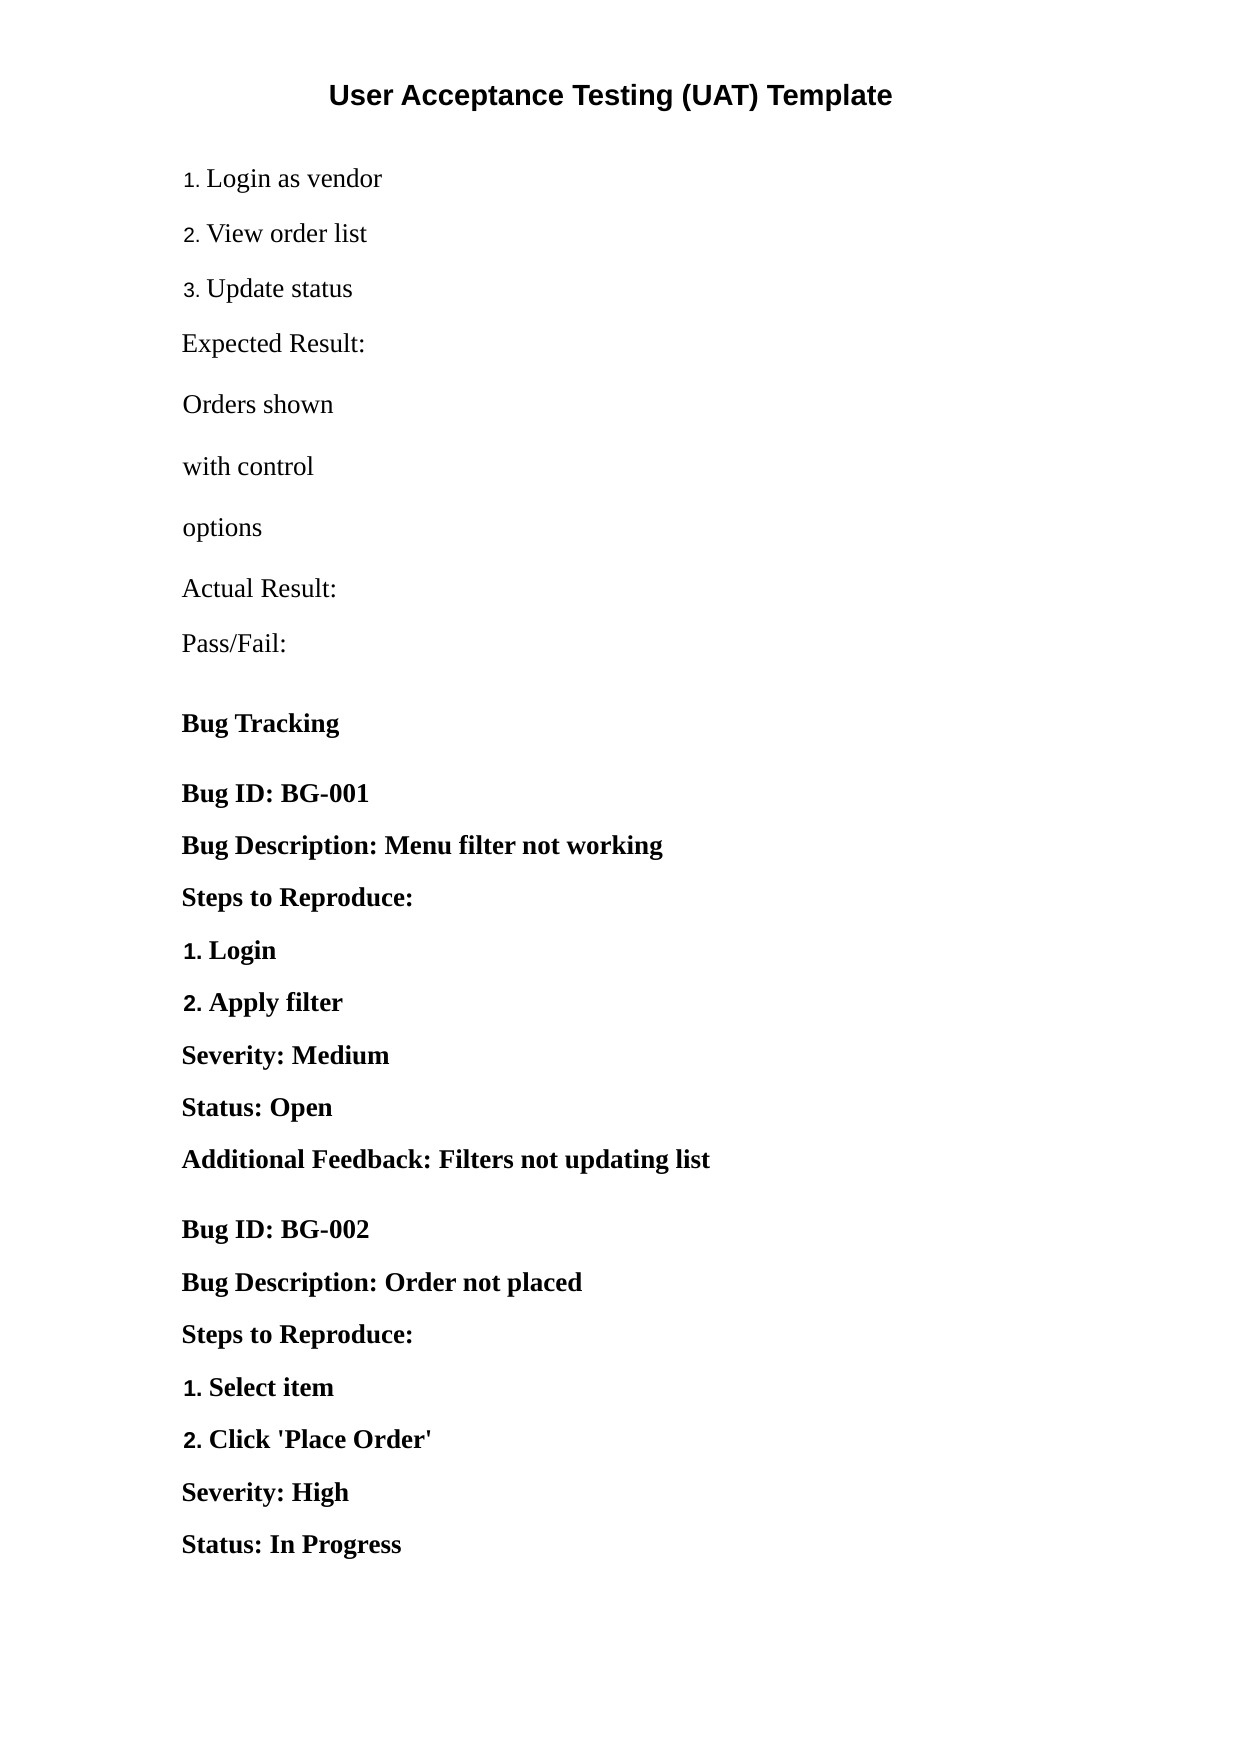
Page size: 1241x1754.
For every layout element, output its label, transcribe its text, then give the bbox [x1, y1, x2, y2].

text Severity: Medium [181, 1039, 1057, 1070]
list Click 'Place Order' [183, 1423, 1057, 1454]
text Actual Result: [181, 572, 1057, 603]
text Bug Description: Menu filter not working [181, 829, 1057, 860]
text Severity: High [181, 1476, 1057, 1507]
text Bug Tracking [181, 707, 1057, 738]
text Bug Description: Order not placed [181, 1266, 1057, 1297]
list View order list [183, 217, 1057, 248]
text Expected Result: Orders shown with control options [181, 327, 379, 542]
list Login [183, 934, 1057, 965]
list Apply filter [183, 986, 1057, 1017]
text Status: In Progress [181, 1528, 1057, 1559]
list Select item [183, 1371, 1057, 1402]
text Additional Feedback: Filters not updating list [181, 1143, 1057, 1175]
text Bug ID: BG-001 [181, 777, 1057, 808]
list Update status [183, 272, 1057, 303]
text Steps to Reproduce: [181, 1318, 1057, 1349]
text Steps to Reproduce: [181, 882, 1057, 913]
text Pass/Fail: [181, 627, 1057, 658]
list Login as vendor [183, 162, 1057, 193]
text Bug ID: BG-002 [181, 1214, 1057, 1245]
text Status: Open [181, 1091, 1057, 1122]
